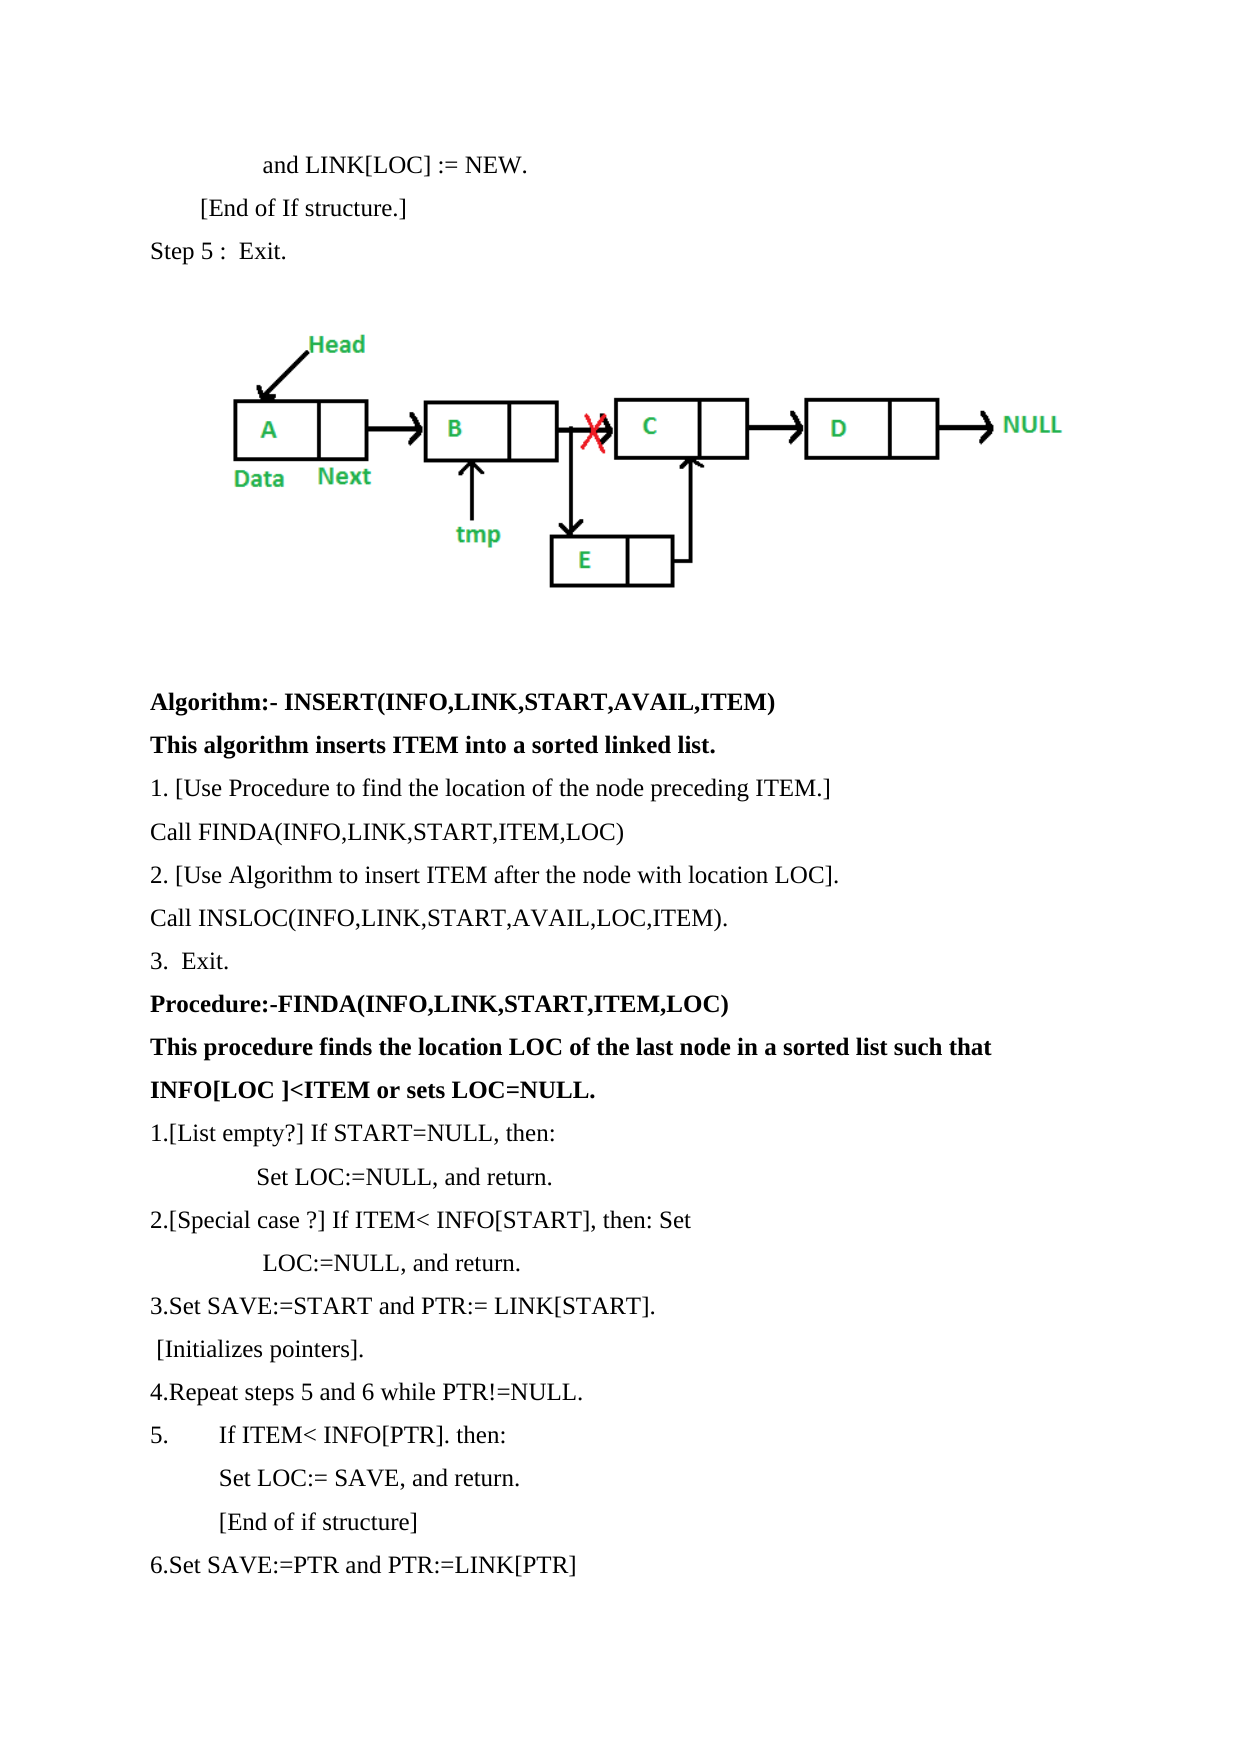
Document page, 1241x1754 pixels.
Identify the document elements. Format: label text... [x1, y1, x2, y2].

picture [150, 322, 1125, 674]
text This algorithm inserts ITEM into a sorted linked list. [150, 730, 1090, 759]
text 1. [Use Procedure to find the location of the node preceding ITEM.] [150, 773, 1090, 802]
text Set LOC:=NULL, and return. [150, 1162, 1090, 1190]
text Call INSLOC(INFO,LINK,START,AVAIL,LOC,ITEM). [150, 903, 1090, 932]
text [Initializes pointers]. [150, 1334, 1090, 1363]
text 2.[Special case ?] If ITEM< INFO[START], then: Set [150, 1205, 1090, 1233]
text [End of if structure] [150, 1507, 1090, 1535]
text Procedure:-FINDA(INFO,LINK,START,ITEM,LOC) [150, 989, 1090, 1018]
text Algorithm:- INSERT(INFO,LINK,START,AVAIL,ITEM) [150, 687, 1090, 716]
text Set LOC:= SAVE, and return. [150, 1463, 1090, 1492]
text This procedure finds the location LOC of the last node in a sorted list such that INFO[LOC ]<ITEM or sets LOC=NULL. [150, 1032, 1090, 1104]
text 4.Repeat steps 5 and 6 while PTR!=NULL. [150, 1377, 1090, 1406]
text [150, 150, 1090, 222]
text Call FINDA(INFO,LINK,START,ITEM,LOC) [150, 817, 1090, 845]
text 5. If ITEM< INFO[PTR]. then: [150, 1420, 1090, 1449]
text LOC:=NULL, and return. [150, 1248, 1090, 1277]
text Step 5 : Exit. [150, 236, 1090, 265]
text 2. [Use Algorithm to insert ITEM after the node with location LOC]. [150, 860, 1090, 888]
text 1.[List empty?] If START=NULL, then: [150, 1118, 1090, 1147]
text 3.Set SAVE:=START and PTR:= LINK[START]. [150, 1291, 1090, 1320]
text 6.Set SAVE:=PTR and PTR:=LINK[PTR] [150, 1550, 1090, 1578]
text 3. Exit. [150, 946, 1090, 975]
